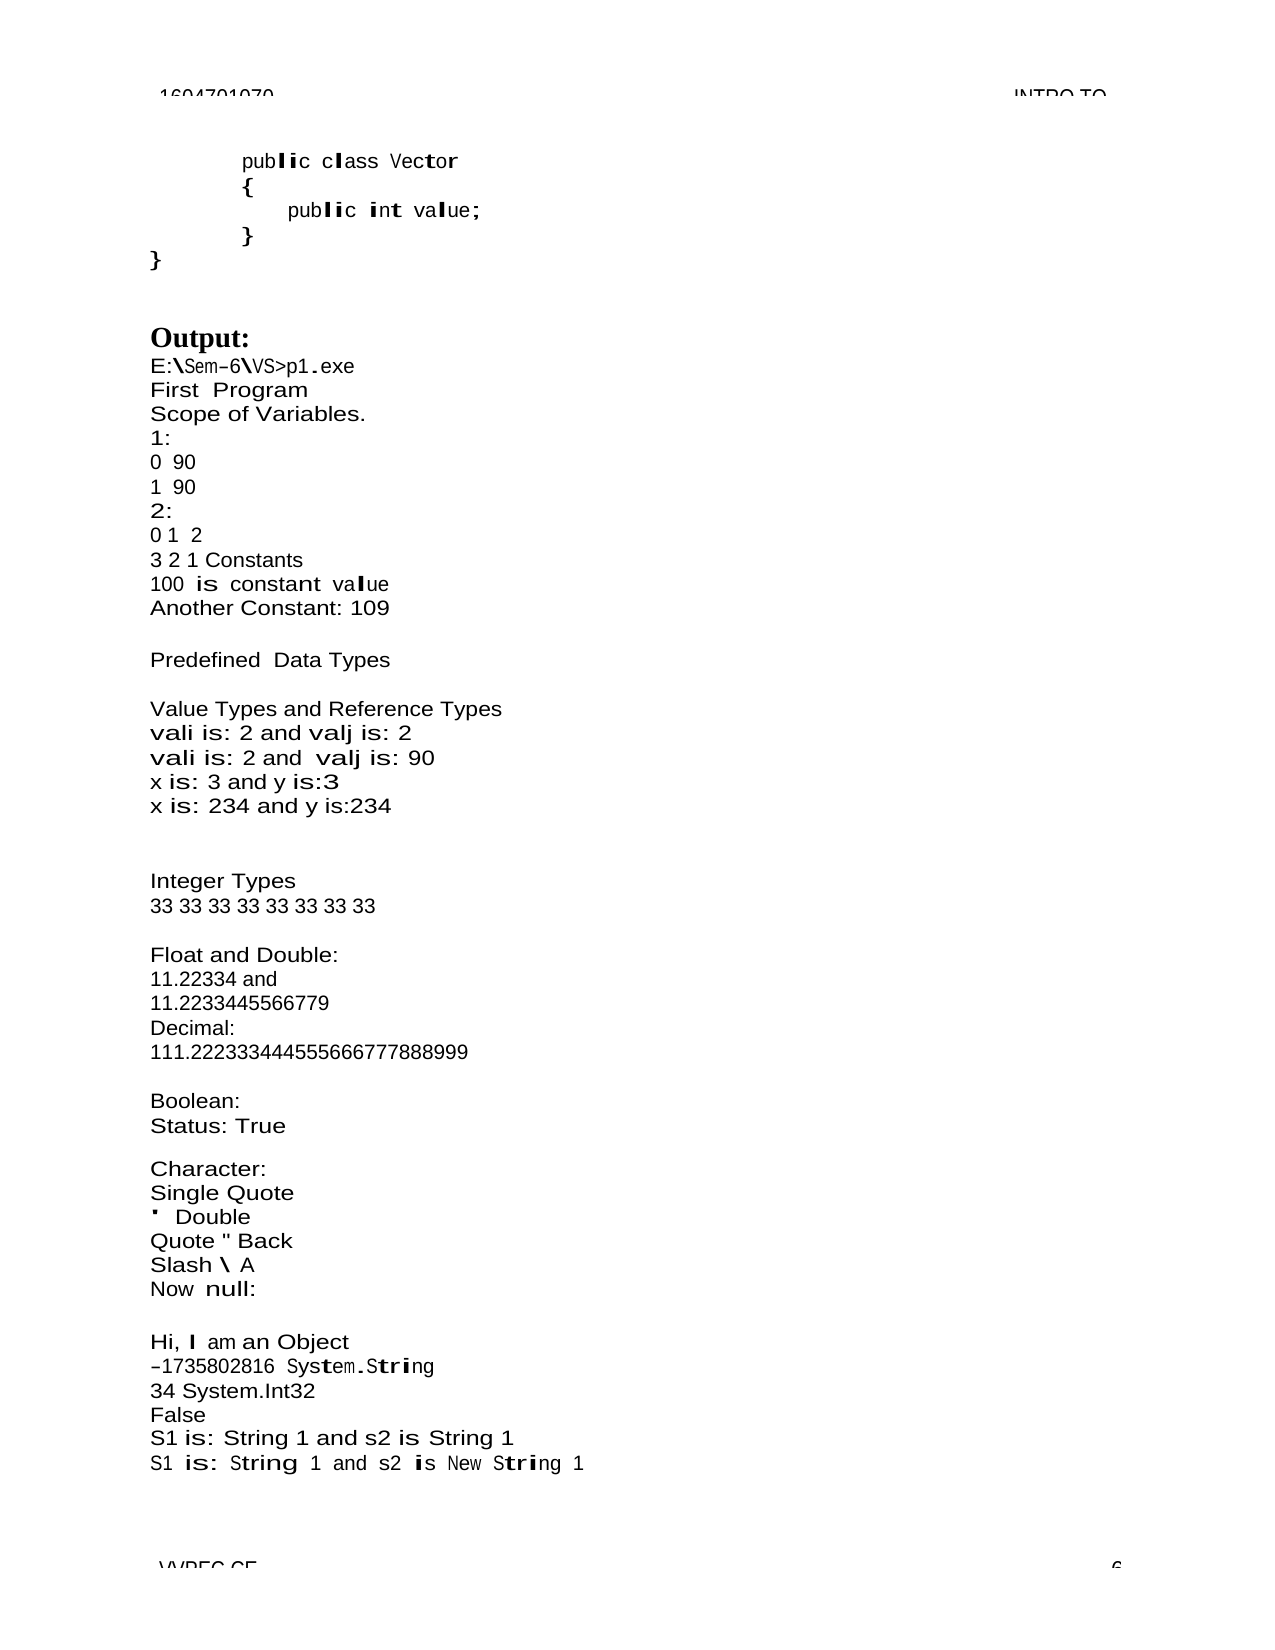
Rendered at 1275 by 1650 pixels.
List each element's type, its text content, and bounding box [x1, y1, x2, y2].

text Float and Double: [150, 942, 345, 966]
text Predefined Data Types [150, 648, 1135, 672]
text -1735802816 System.String [150, 1354, 1135, 1378]
text 0 1 2 [150, 523, 1135, 547]
text } [242, 222, 1135, 246]
text 100 is constant value Another Constant: 109 [150, 572, 391, 620]
text 11.22334 and [150, 967, 345, 991]
text 0 90 [150, 450, 1135, 474]
text Status: True [150, 1113, 288, 1137]
text Value Types and Reference Types vali is: 2 and valj is: 2 [150, 697, 517, 745]
text S1 is: String 1 and s2 is String 1 [150, 1427, 1135, 1451]
text 11.2233445566779 [150, 991, 1135, 1015]
text 3 2 1 Constants [150, 548, 1135, 572]
text { [242, 174, 1135, 198]
text Character: Single Quote ' Double Quote " Back Slash \ A [150, 1157, 311, 1277]
text public int value; [288, 198, 1135, 222]
text 33 33 33 33 33 33 33 33 [150, 893, 1135, 917]
text vali is: 2 and valj is: 90 x is: 3 and y is:3 [150, 746, 447, 793]
text 2: [150, 499, 1135, 523]
text public class Vector [242, 149, 1135, 173]
text 1 90 [150, 474, 1135, 498]
text Boolean: [150, 1089, 288, 1113]
text } [150, 247, 1135, 271]
text S1 is: String 1 and s2 is New String 1 [150, 1451, 1135, 1475]
text Hi, I am an Object [150, 1330, 1135, 1354]
text 34 System.Int32 False [150, 1378, 330, 1427]
text x is: 234 and y is:234 [150, 794, 1135, 818]
text Output: [150, 320, 1135, 354]
text Now null: [150, 1277, 1135, 1301]
text Integer Types [150, 869, 1135, 893]
text Decimal: 111.222333444555666777888999 [150, 1015, 483, 1063]
text E:\Sem-6\VS>p1.exe First Program Scope of Variables. 1: [150, 354, 369, 450]
